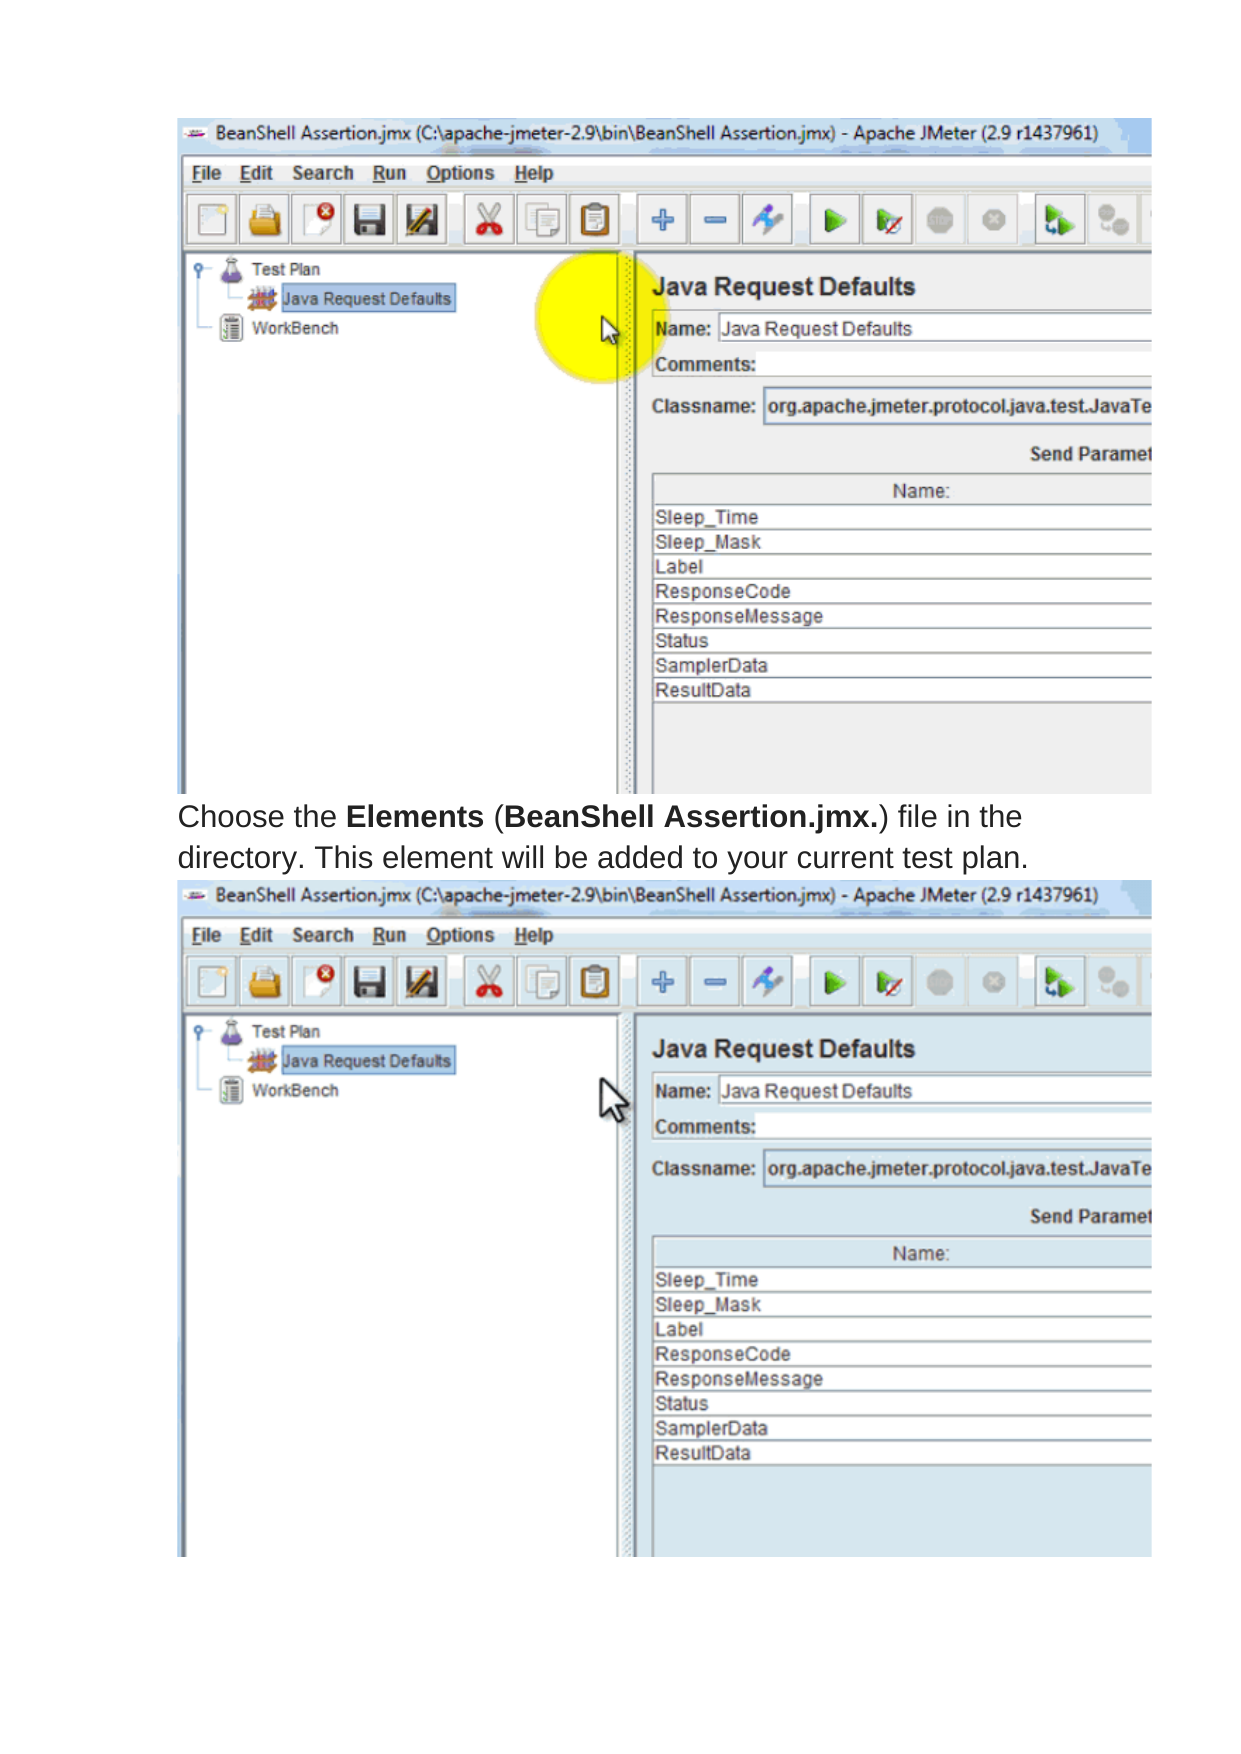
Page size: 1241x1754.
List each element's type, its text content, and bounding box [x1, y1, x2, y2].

picture [177, 118, 1152, 794]
text Choose the Elements (BeanShell Assertion.jmx.) file in the directory. This element will be added to your current test plan. [177, 798, 1152, 875]
picture [177, 880, 1152, 1557]
